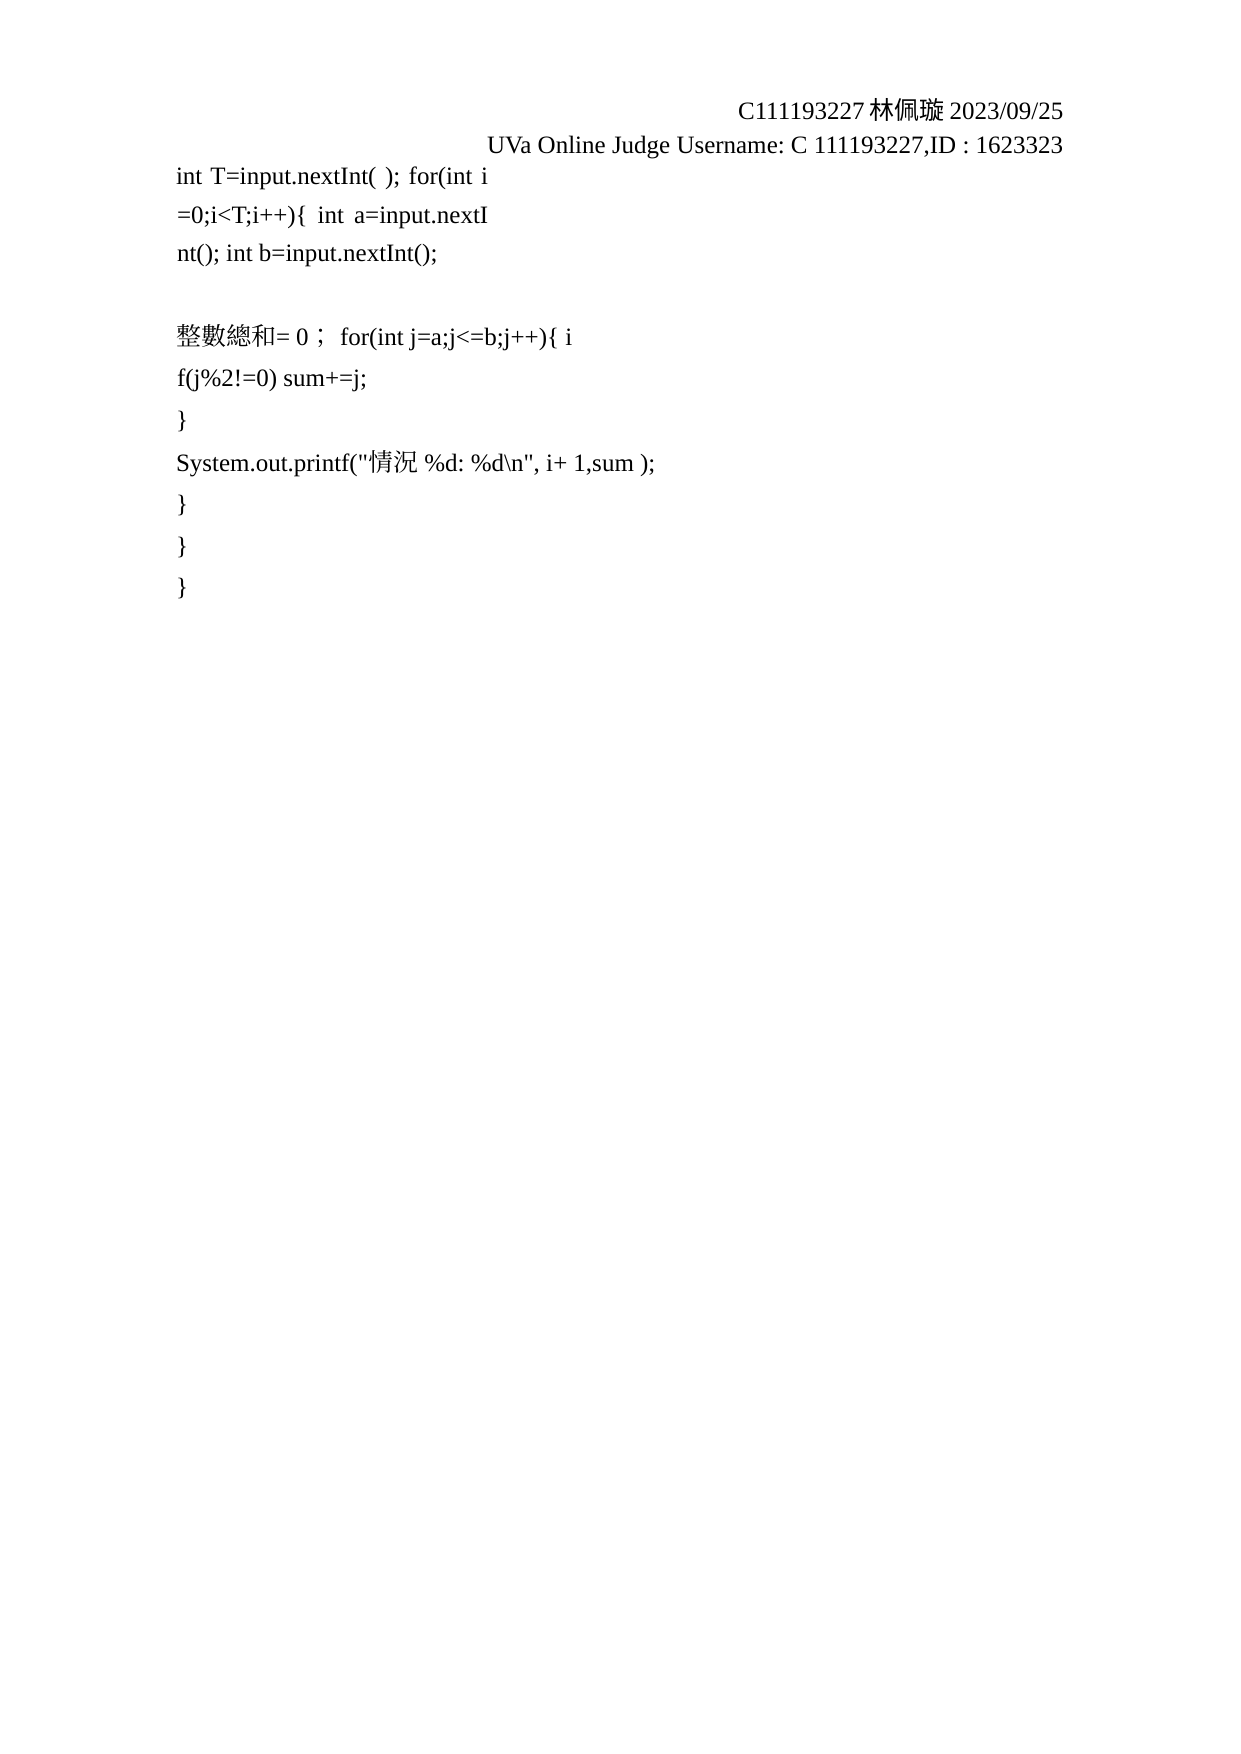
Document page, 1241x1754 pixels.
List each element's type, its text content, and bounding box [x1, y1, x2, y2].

text 整數總和= 0； for(int j=a;j<=b;j++){ if(j%2!=0) sum+=j; [176, 322, 574, 392]
text System.out.printf("情況 %d: %d\n", i+ 1,sum ); [176, 448, 1068, 476]
text } [176, 489, 1068, 518]
text int T=input.nextInt( ); for(int i=0;i<T;i++){ int a=input.nextInt(); int b=input.nextInt(); [176, 161, 488, 267]
text } [176, 531, 1068, 560]
text } [176, 572, 1068, 600]
text } [176, 405, 1068, 434]
